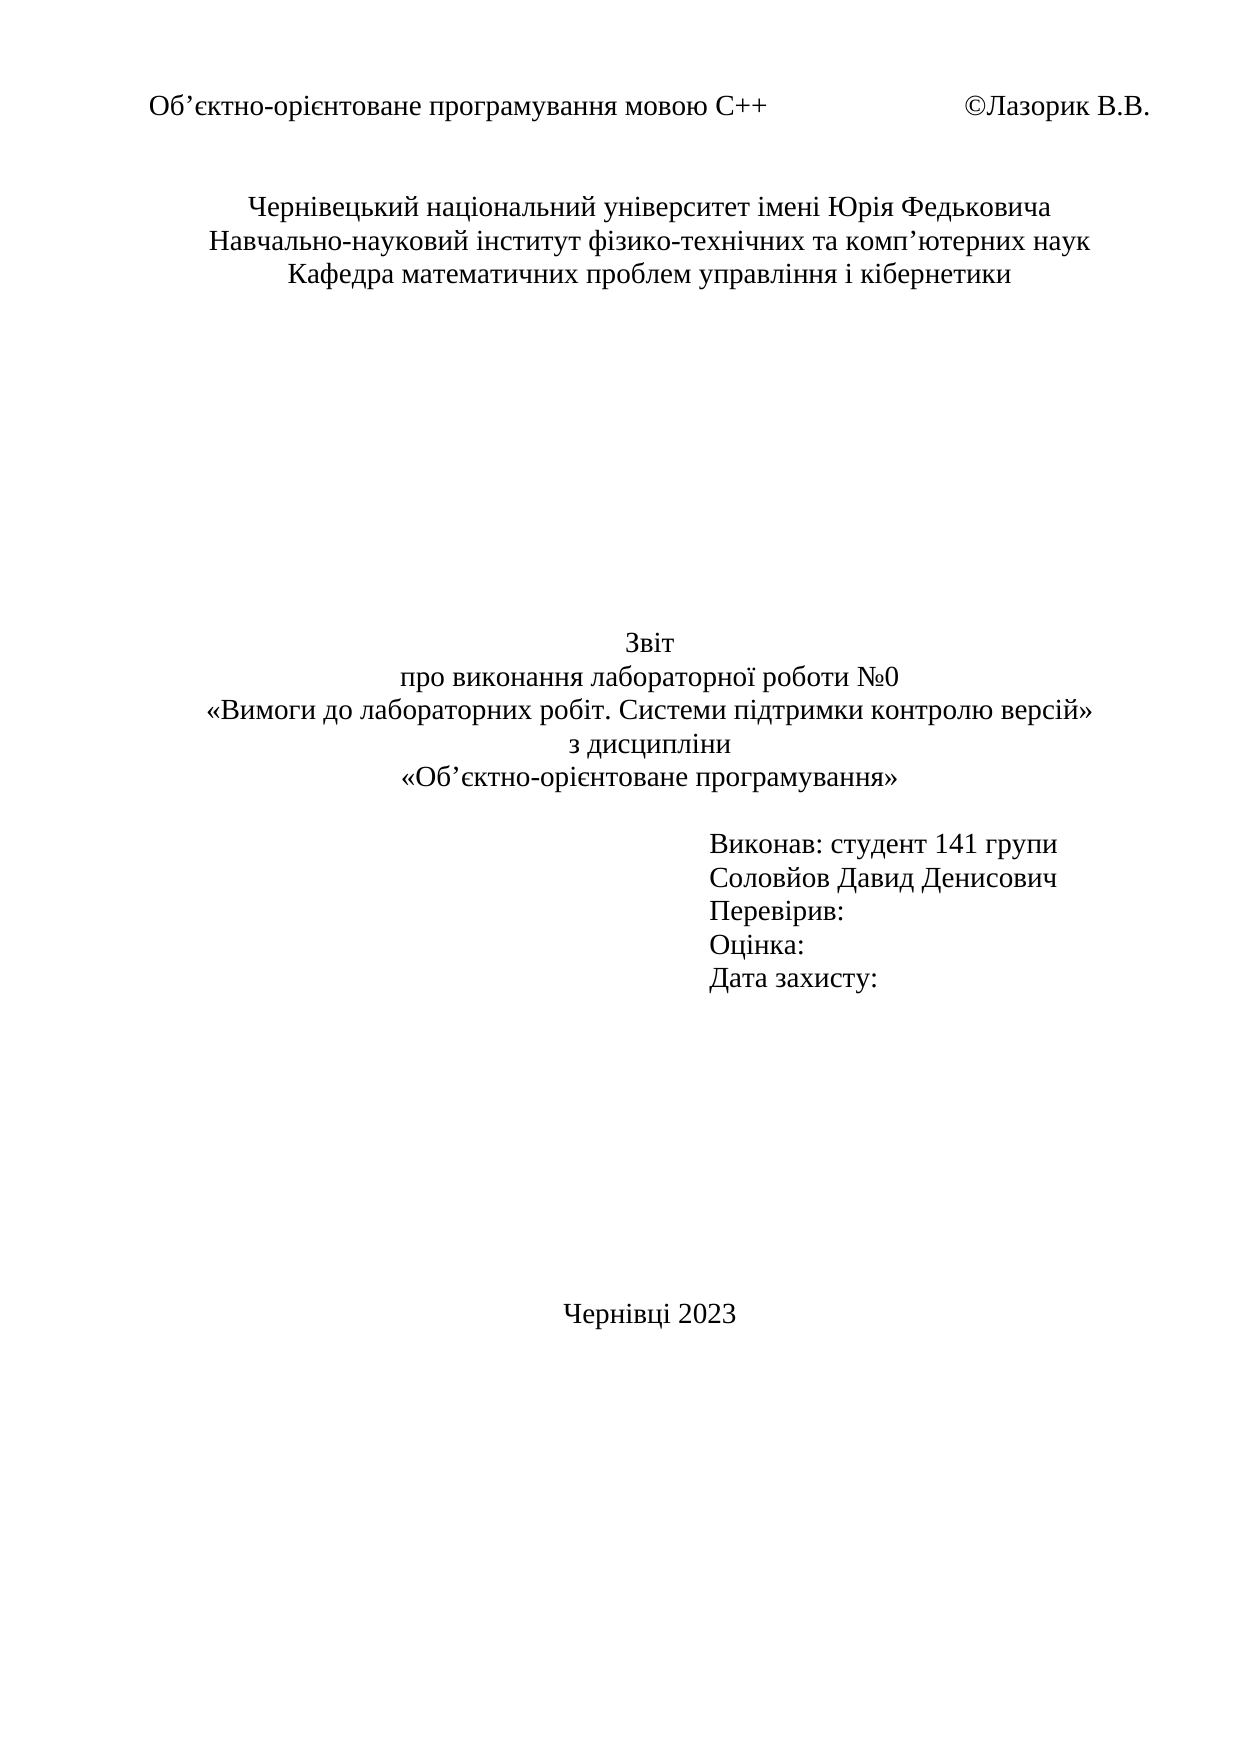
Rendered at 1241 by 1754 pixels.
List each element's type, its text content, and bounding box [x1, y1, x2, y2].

text Перевірив: [148, 893, 1152, 927]
text «Вимоги до лабораторних робіт. Системи підтримки контролю версій» [148, 692, 1152, 726]
text Навчально-науковий інститут фізико-технічних та комп’ютерних наук [148, 223, 1152, 256]
text Об’єктно-орієнтоване програмування мовою С++ ©Лазорик В.В. [148, 88, 1152, 122]
text Чернівці 2023 [148, 1296, 1152, 1329]
text Звіт [148, 625, 1152, 659]
text з дисципліни [148, 726, 1152, 759]
text про виконання лабораторної роботи №0 [148, 659, 1152, 692]
text Кафедра математичних проблем управління і кібернетики [148, 256, 1152, 290]
text Оцінка: [148, 927, 1152, 961]
text Чернівецький національний університет імені Юрія Федьковича [148, 189, 1152, 223]
text Соловйов Давид Денисович [148, 860, 1152, 893]
text Дата захисту: [148, 961, 1152, 994]
text Виконав: студент 141 групи [148, 826, 1152, 860]
text «Об’єктно-орієнтоване програмування» [148, 759, 1152, 793]
